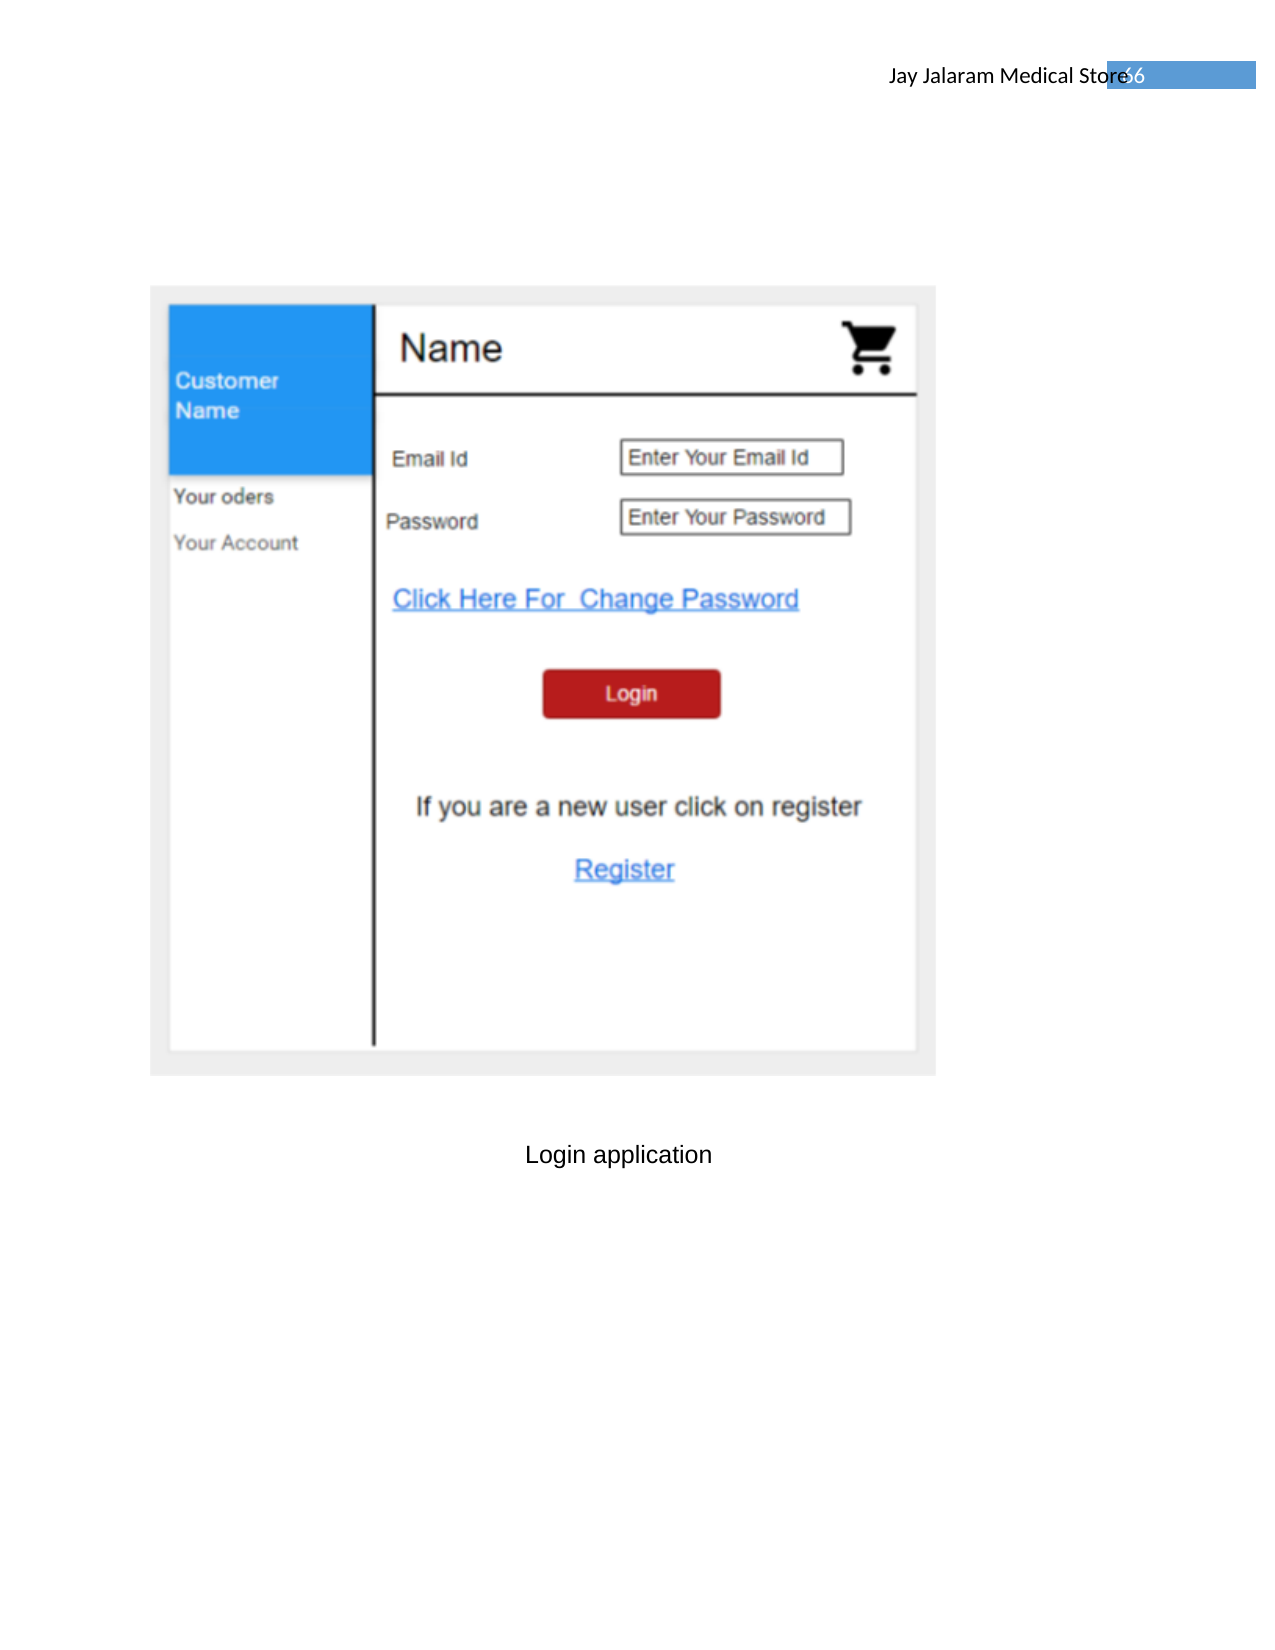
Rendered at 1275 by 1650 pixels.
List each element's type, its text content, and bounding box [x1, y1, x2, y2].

picture [150, 285, 937, 1076]
text Login application [450, 1140, 1125, 1169]
